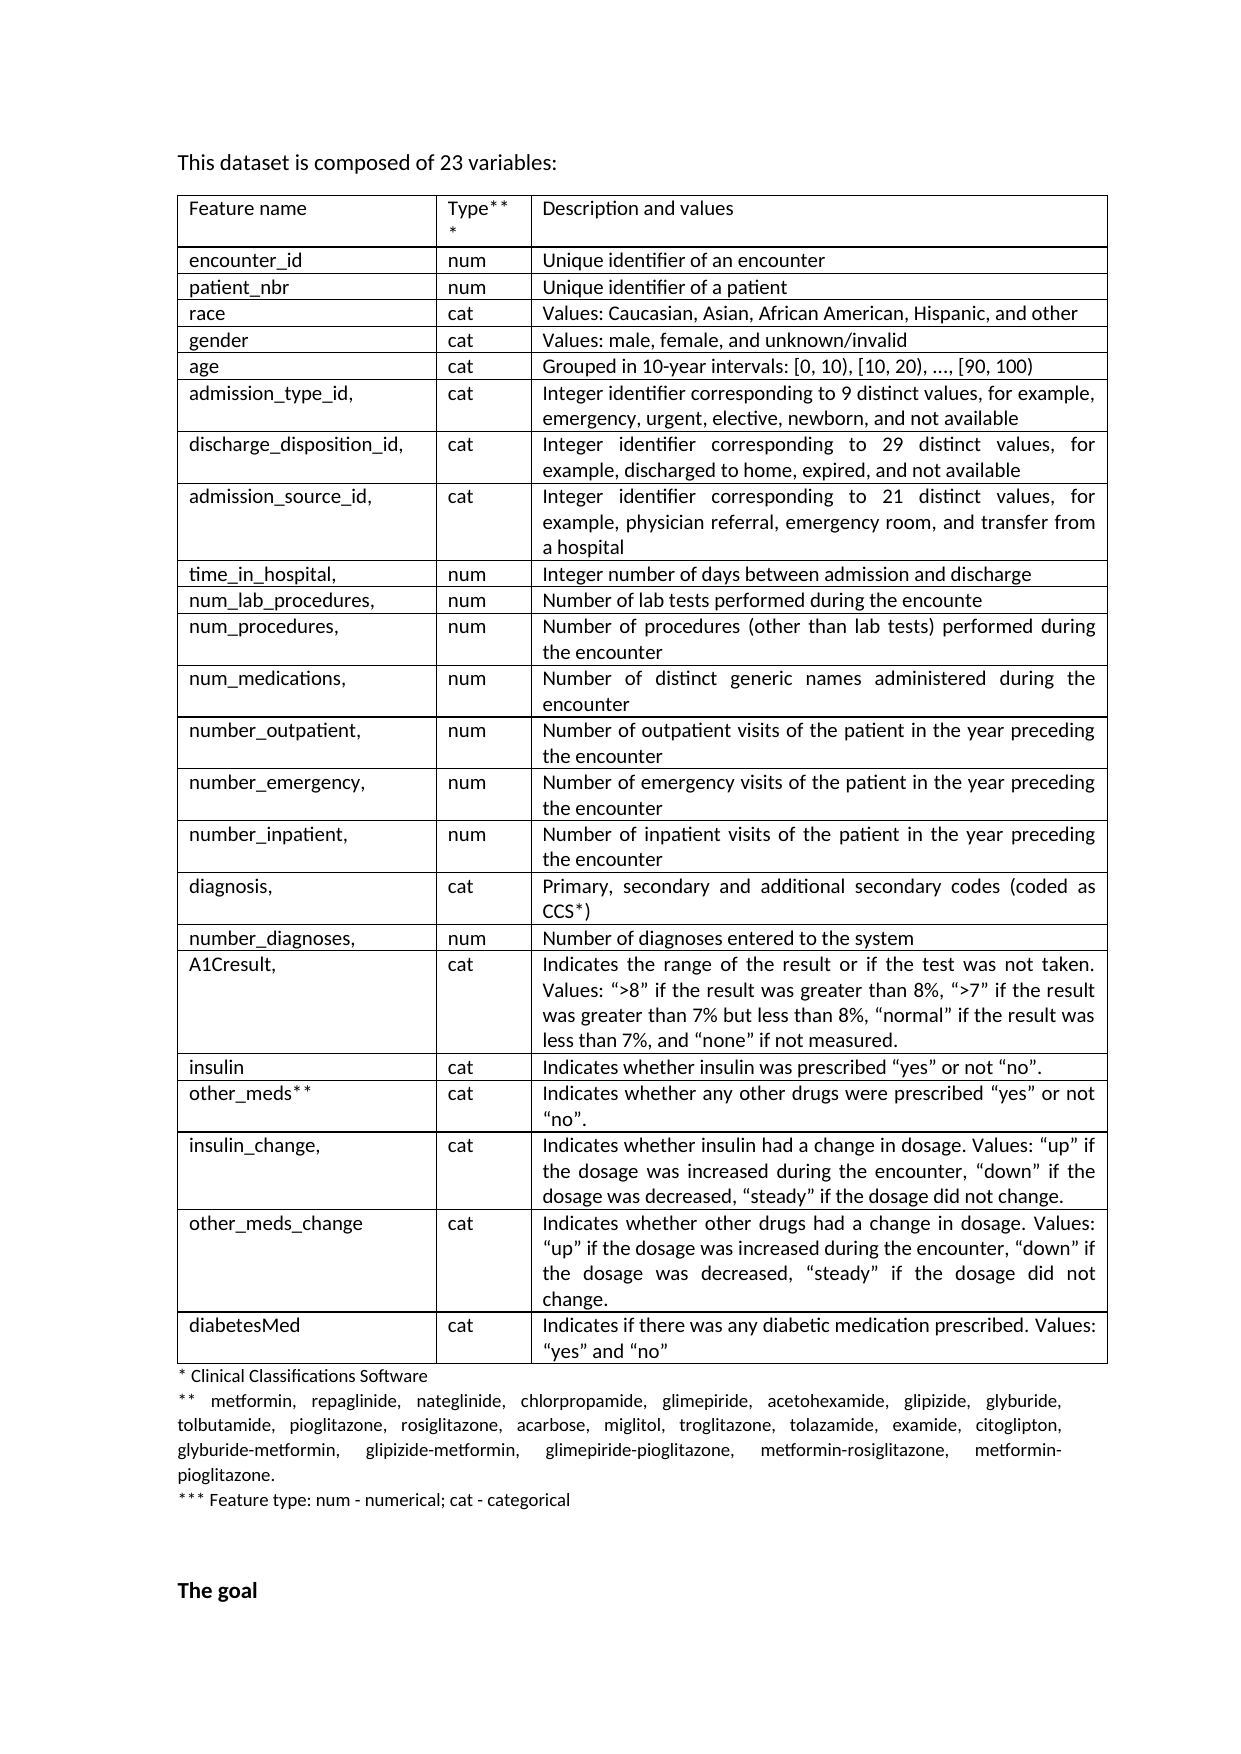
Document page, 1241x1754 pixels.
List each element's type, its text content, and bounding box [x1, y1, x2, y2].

text The goal [177, 1576, 1063, 1604]
table_cell Values: Caucasian, Asian, African American, Hispanic, and other [532, 300, 1107, 326]
table_cell Indicates whether other drugs had a change in dosage. Values: “up” if the dosage was increased during the encounter, “down” if the dosage was decreased, “steady” if the dosage did not change. [532, 1210, 1107, 1311]
table_cell number_emergency, [178, 769, 436, 820]
table_cell num [437, 666, 531, 716]
table_cell discharge_disposition_id, [178, 432, 436, 482]
table_cell num_medications, [178, 666, 436, 716]
table_cell Number of distinct generic names administered during the encounter [532, 666, 1107, 716]
table_cell cat [437, 380, 531, 431]
table_cell cat [437, 432, 531, 482]
table_cell Number of inpatient visits of the patient in the year preceding the encounter [532, 821, 1107, 872]
table_header Description and values [532, 196, 1107, 246]
table_cell Primary, secondary and additional secondary codes (coded as CCS*) [532, 873, 1107, 924]
table_cell num [437, 718, 531, 768]
table_cell race [178, 300, 436, 326]
table_cell number_inpatient, [178, 821, 436, 872]
table_cell insulin_change, [178, 1133, 436, 1209]
table_cell A1Cresult, [178, 951, 436, 1053]
table_cell num [437, 561, 531, 586]
table_cell cat [437, 1054, 531, 1079]
table_cell admission_type_id, [178, 380, 436, 431]
table_cell cat [437, 1081, 531, 1131]
table_cell Integer identifier corresponding to 9 distinct values, for example, emergency, urgent, elective, newborn, and not available [532, 380, 1107, 431]
table_cell Indicates whether insulin had a change in dosage. Values: “up” if the dosage was increased during the encounter, “down” if the dosage was decreased, “steady” if the dosage did not change. [532, 1133, 1107, 1209]
table_cell Integer identifier corresponding to 29 distinct values, for example, discharged to home, expired, and not available [532, 432, 1107, 482]
table_cell number_outpatient, [178, 718, 436, 768]
table_cell num_lab_procedures, [178, 587, 436, 613]
table_cell cat [437, 484, 531, 560]
table_header Type*** [437, 196, 531, 246]
table_cell cat [437, 873, 531, 924]
table_cell gender [178, 327, 436, 352]
text * Clinical Classifications Software ** metformin, repaglinide, nateglinide, chlorpropamide, glimepiride, acetohexamide, glipizide, glyburide, tolbutamide, pioglitazone, rosiglitazone, acarbose, miglitol, troglitazone, tolazamide, examide, citoglipton, glyburide-metformin, glipizide-metformin, glimepiride-pioglitazone, metformin-rosiglitazone, metformin-pioglitazone. *** Feature type: num - numerical; cat - categorical [177, 1364, 1063, 1511]
table_cell Number of emergency visits of the patient in the year preceding the encounter [532, 769, 1107, 820]
table_cell encounter_id [178, 248, 436, 273]
table_cell cat [437, 327, 531, 352]
table_cell admission_source_id, [178, 484, 436, 560]
table_cell num [437, 587, 531, 613]
table_cell Indicates whether any other drugs were prescribed “yes” or not “no”. [532, 1081, 1107, 1131]
table_cell number_diagnoses, [178, 925, 436, 950]
table_cell Number of outpatient visits of the patient in the year preceding the encounter [532, 718, 1107, 768]
table_cell cat [437, 353, 531, 379]
table_cell Indicates the range of the result or if the test was not taken. Values: “>8” if the result was greater than 8%, “>7” if the result was greater than 7% but less than 8%, “normal” if the result was less than 7%, and “none” if not measured. [532, 951, 1107, 1053]
table_cell other_meds** [178, 1081, 436, 1131]
table_cell Unique identifier of an encounter [532, 248, 1107, 273]
table_cell cat [437, 951, 531, 1053]
table_cell insulin [178, 1054, 436, 1079]
table_cell time_in_hospital, [178, 561, 436, 586]
table_cell cat [437, 1210, 531, 1311]
table_cell Number of lab tests performed during the encounte [532, 587, 1107, 613]
table_cell Indicates if there was any diabetic medication prescribed. Values: “yes” and “no” [532, 1313, 1107, 1363]
table_cell cat [437, 300, 531, 326]
table_cell cat [437, 1313, 531, 1363]
text This dataset is composed of 23 variables: [177, 148, 1063, 176]
table_cell diabetesMed [178, 1313, 436, 1363]
table_cell Number of diagnoses entered to the system [532, 925, 1107, 950]
table_cell Grouped in 10-year intervals: [0, 10), [10, 20), ..., [90, 100) [532, 353, 1107, 379]
table_cell Values: male, female, and unknown/invalid [532, 327, 1107, 352]
table_cell num [437, 821, 531, 872]
table_header Feature name [178, 196, 436, 246]
table_cell num [437, 769, 531, 820]
table_cell num [437, 925, 531, 950]
table_cell Integer identifier corresponding to 21 distinct values, for example, physician referral, emergency room, and transfer from a hospital [532, 484, 1107, 560]
table_cell num_procedures, [178, 614, 436, 664]
table_cell num [437, 248, 531, 273]
table_cell Number of procedures (other than lab tests) performed during the encounter [532, 614, 1107, 664]
table_cell cat [437, 1133, 531, 1209]
table_cell diagnosis, [178, 873, 436, 924]
table_cell Unique identifier of a patient [532, 274, 1107, 299]
table_cell age [178, 353, 436, 379]
table_cell Integer number of days between admission and discharge [532, 561, 1107, 586]
table_cell other_meds_change [178, 1210, 436, 1311]
table_cell num [437, 274, 531, 299]
table_cell num [437, 614, 531, 664]
table_cell patient_nbr [178, 274, 436, 299]
table_cell Indicates whether insulin was prescribed “yes” or not “no”. [532, 1054, 1107, 1079]
